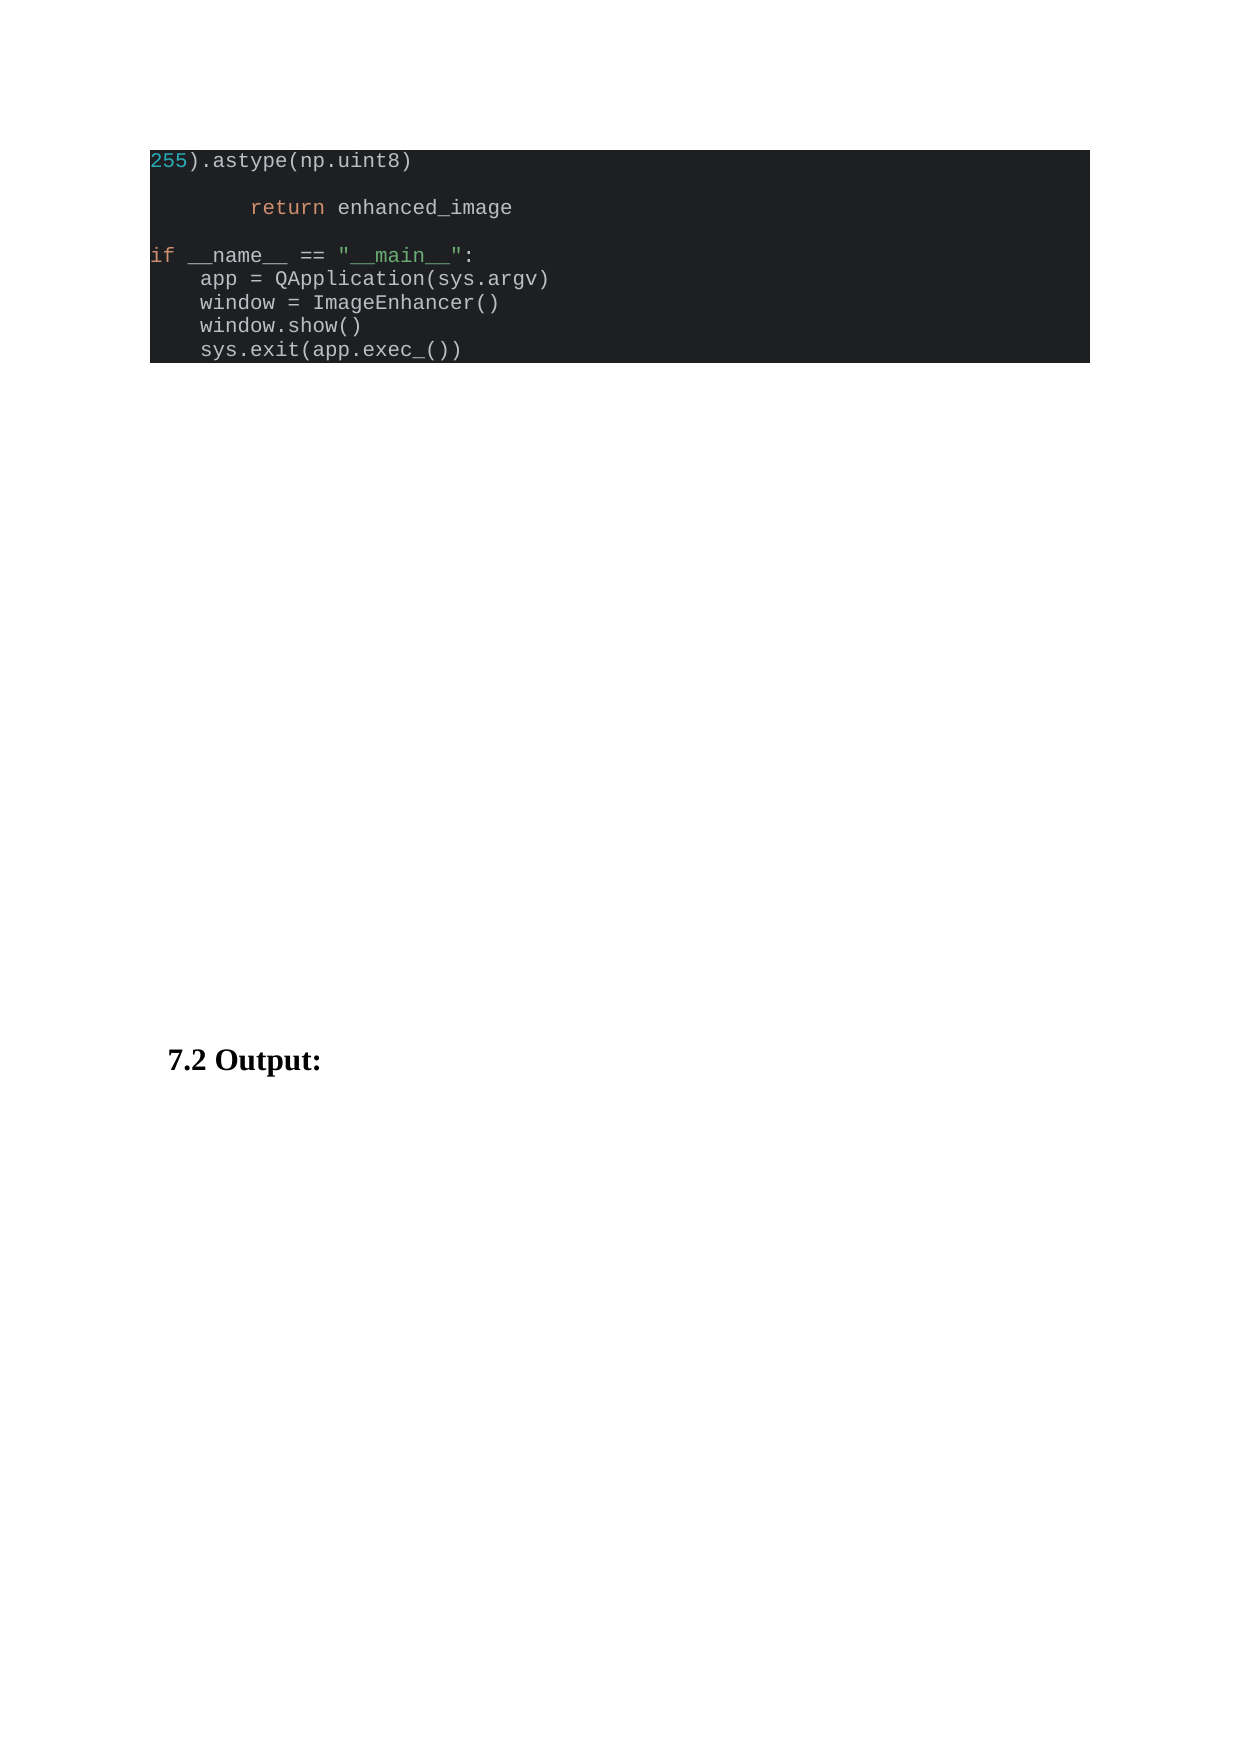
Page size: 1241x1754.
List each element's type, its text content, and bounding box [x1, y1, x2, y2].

text 7.2 Output: [167, 1041, 1090, 1077]
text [150, 150, 1090, 363]
